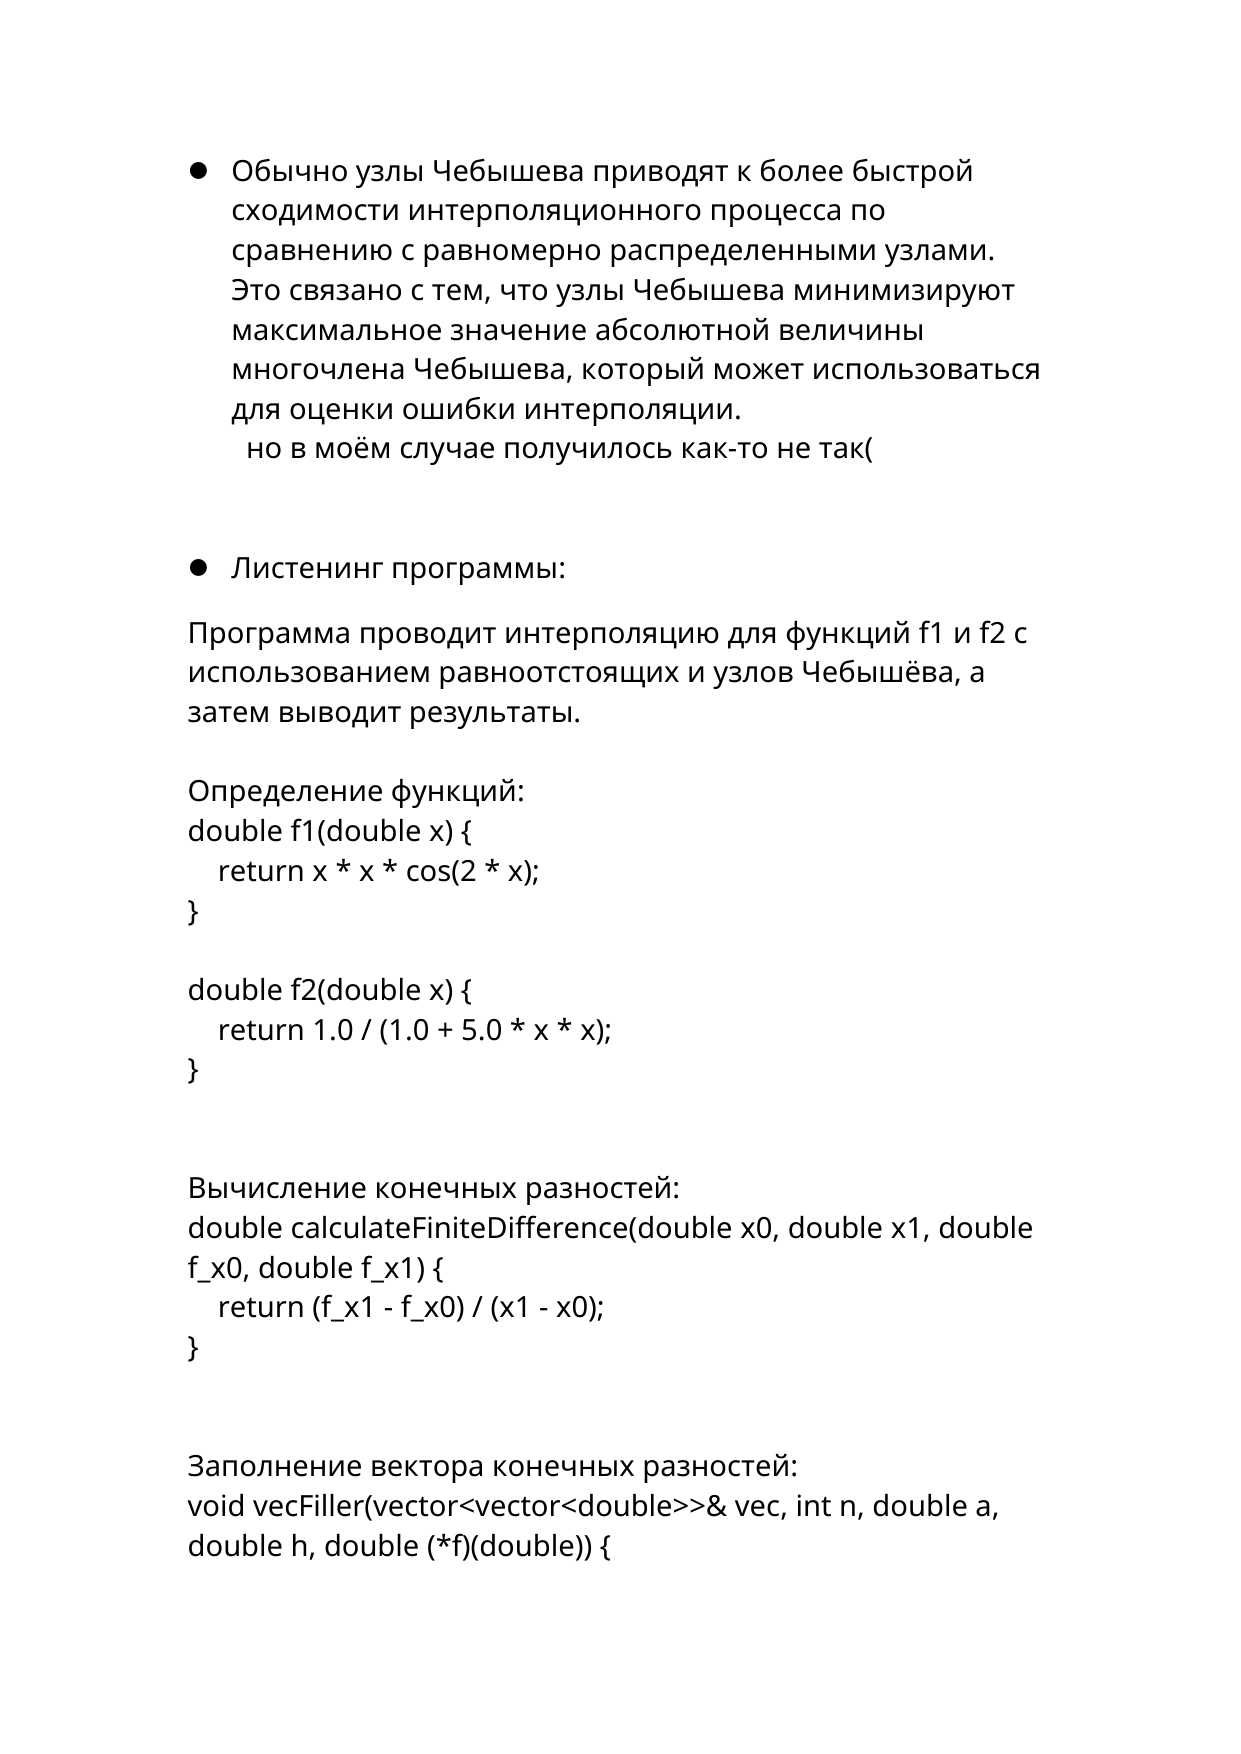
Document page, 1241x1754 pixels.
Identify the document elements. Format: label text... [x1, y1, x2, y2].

list return 1.0 / (1.0 + 5.0 * x * x); [187, 1009, 1053, 1048]
list } [187, 1048, 1053, 1088]
list Заполнение вектора конечных разностей: [187, 1445, 1053, 1485]
list Обычно узлы Чебышева приводят к более быстрой сходимости интерполяционного процесса по сравнению с равномерно распределенными узлами. Это связано с тем, что узлы Чебышева минимизируют максимальное значение абсолютной величины многочлена Чебышева, который может использоваться для оценки ошибки интерполяции. [187, 150, 1053, 428]
list Программа проводит интерполяцию для функций f1 и f2 с использованием равноотстоящих и узлов Чебышёва, а затем выводит результаты. [187, 612, 1053, 731]
list return x * x * cos(2 * x); [187, 850, 1053, 890]
list return (f_x1 - f_x0) / (x1 - x0); [187, 1287, 1053, 1326]
list но в моём случае получилось как-то не так( [187, 428, 1053, 467]
list } [187, 890, 1053, 929]
list Листенинг программы: [187, 547, 1053, 612]
list double f2(double x) { [187, 969, 1053, 1009]
list void vecFiller(vector<vector<double>>& vec, int n, double a, double h, double (*f)(double)) { [187, 1485, 1053, 1564]
list Определение функций: [187, 771, 1053, 810]
list Вычисление конечных разностей: [187, 1168, 1053, 1207]
list } [187, 1326, 1053, 1366]
list double f1(double x) { [187, 810, 1053, 850]
list double calculateFiniteDifference(double x0, double x1, double f_x0, double f_x1) { [187, 1207, 1053, 1287]
